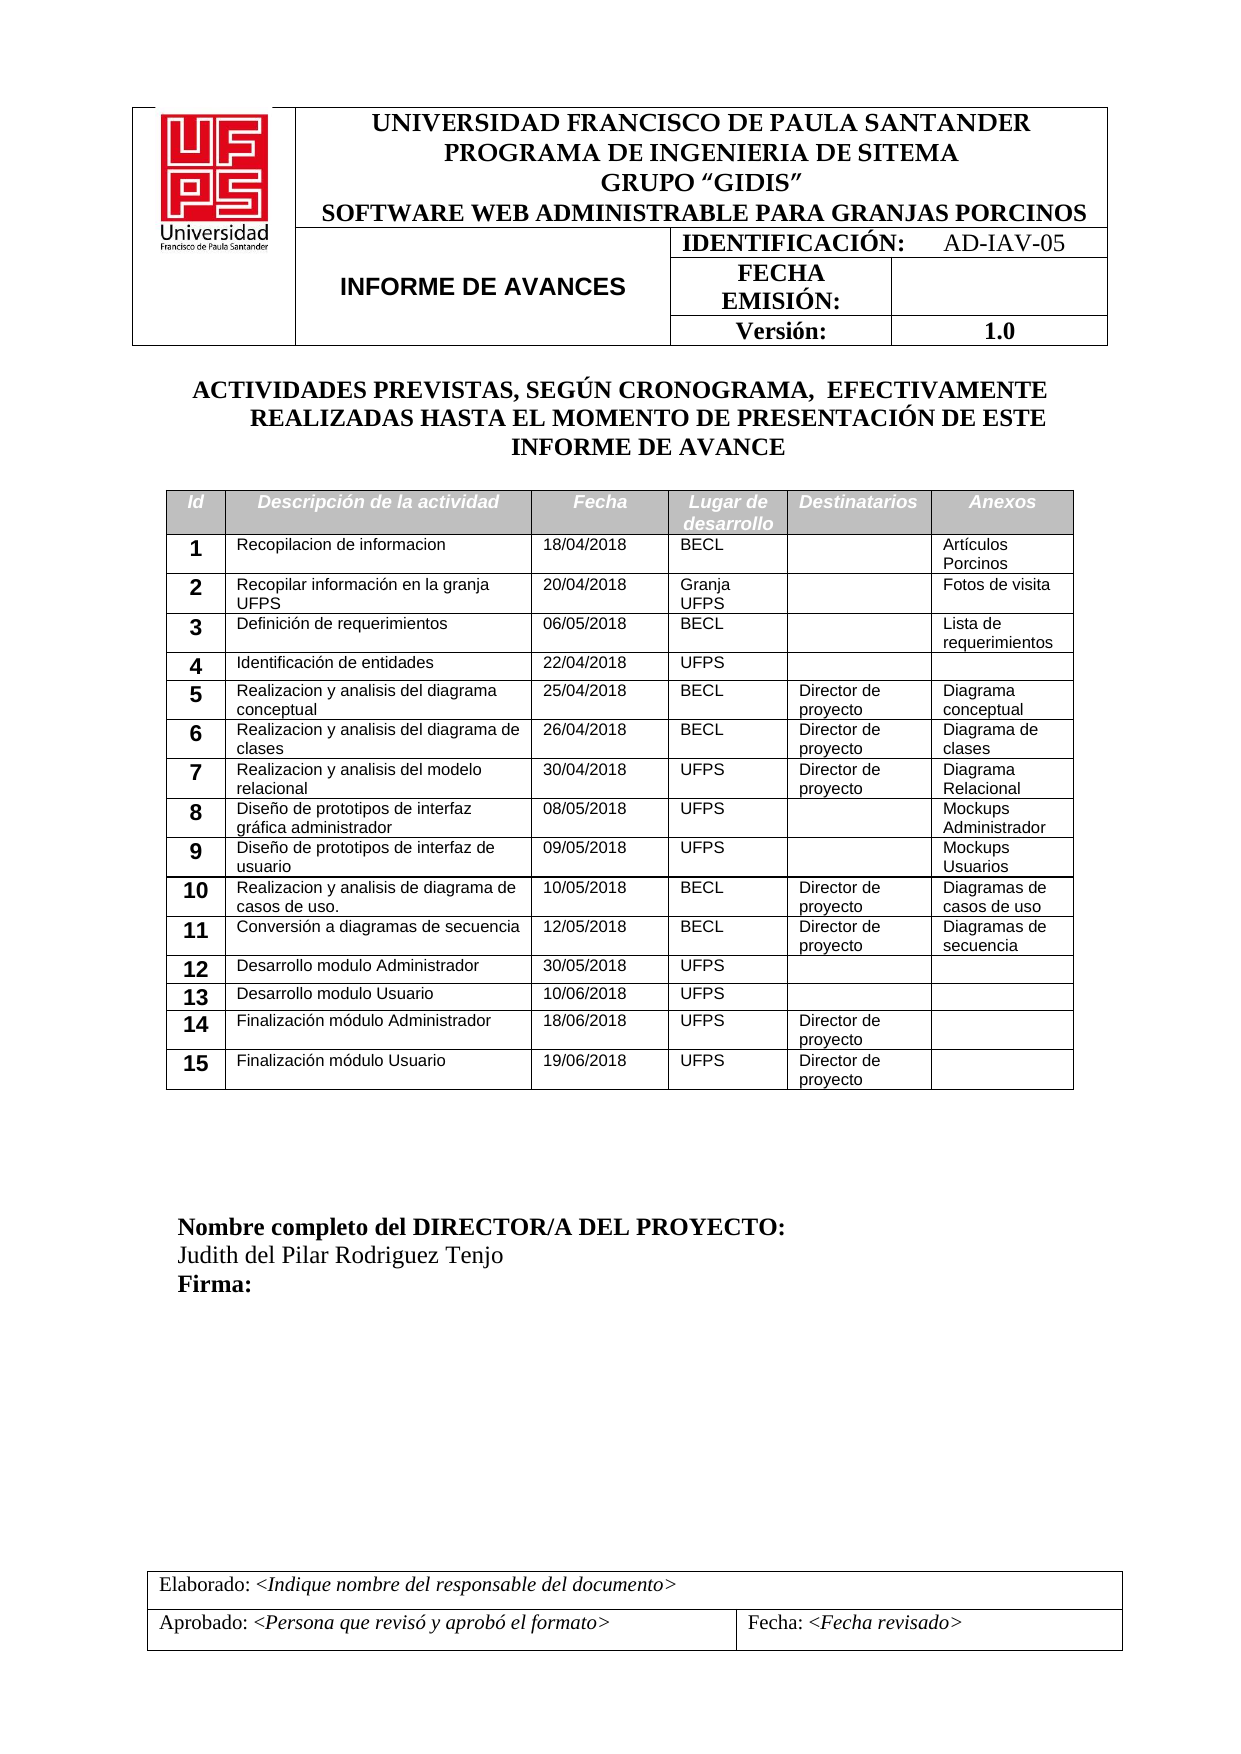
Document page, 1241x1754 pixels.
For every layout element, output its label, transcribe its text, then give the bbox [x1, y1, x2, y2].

table_cell Identificación de entidades [226, 653, 531, 679]
table_cell Lista de requerimientos [932, 614, 1073, 652]
table_cell Diseño de prototipos de interfaz gráfica administrador [226, 799, 531, 837]
table_cell [932, 1050, 1073, 1089]
table_cell Mockups Administrador [932, 799, 1073, 837]
table_cell UFPS [669, 1011, 787, 1049]
table_cell Desarrollo modulo Administrador [226, 956, 531, 982]
table_cell Director de proyecto [788, 720, 931, 758]
table_cell 7 [167, 759, 225, 798]
table_cell BECL [669, 681, 787, 719]
table_cell 9 [167, 838, 225, 876]
table_cell UFPS [669, 1050, 787, 1089]
table_cell [788, 653, 931, 679]
table_cell 4 [167, 653, 225, 679]
table_cell UFPS [669, 799, 787, 837]
table_cell 20/04/2018 [532, 574, 668, 613]
table_cell Definición de requerimientos [226, 614, 531, 652]
table_cell BECL [669, 878, 787, 916]
table_cell Diagrama Relacional [932, 759, 1073, 798]
table_cell [932, 984, 1073, 1010]
table_cell 18/04/2018 [532, 535, 668, 573]
table_cell Granja UFPS [669, 574, 787, 613]
text ACTIVIDADES PREVISTAS, SEGÚN CRONOGRAMA, EFECTIVAMENTE REALIZADAS HASTA EL MOMENTO DE PRESENTACIÓN DE ESTE INFORME DE AVANCE [177, 375, 1063, 461]
table_cell 8 [167, 799, 225, 837]
table_cell 15 [167, 1050, 225, 1089]
table_cell 10/06/2018 [532, 984, 668, 1010]
table_cell Realizacion y analisis de diagrama de casos de uso. [226, 878, 531, 916]
table_cell Director de proyecto [788, 917, 931, 955]
table_cell 12 [167, 956, 225, 982]
table_cell 3 [167, 614, 225, 652]
table_cell Realizacion y analisis del modelo relacional [226, 759, 531, 798]
table_header Descripción de la actividad [226, 491, 531, 534]
table_cell BECL [669, 614, 787, 652]
text Nombre completo del DIRECTOR/A DEL PROYECTO: [177, 1212, 1063, 1241]
table_cell Diagrama conceptual [932, 681, 1073, 719]
table_cell Artículos Porcinos [932, 535, 1073, 573]
table_cell Director de proyecto [788, 1011, 931, 1049]
table_cell BECL [669, 535, 787, 573]
table_cell [788, 614, 931, 652]
table_cell Conversión a diagramas de secuencia [226, 917, 531, 955]
table_cell UFPS [669, 759, 787, 798]
table_cell UFPS [669, 984, 787, 1010]
table_cell [932, 1011, 1073, 1049]
table_cell Finalización módulo Usuario [226, 1050, 531, 1089]
table_cell Director de proyecto [788, 681, 931, 719]
table_cell [788, 535, 931, 573]
table_header Lugar de desarrollo [669, 491, 787, 534]
table_cell 25/04/2018 [532, 681, 668, 719]
table_cell 12/05/2018 [532, 917, 668, 955]
table_cell Director de proyecto [788, 1050, 931, 1089]
table_cell 11 [167, 917, 225, 955]
table_cell Realizacion y analisis del diagrama conceptual [226, 681, 531, 719]
table_cell 19/06/2018 [532, 1050, 668, 1089]
table_cell 18/06/2018 [532, 1011, 668, 1049]
table_cell [788, 956, 931, 982]
table_cell Realizacion y analisis del diagrama de clases [226, 720, 531, 758]
table_cell 08/05/2018 [532, 799, 668, 837]
table_cell 26/04/2018 [532, 720, 668, 758]
table_cell Director de proyecto [788, 759, 931, 798]
table_cell Desarrollo modulo Usuario [226, 984, 531, 1010]
table_cell 5 [167, 681, 225, 719]
table_cell Fotos de visita [932, 574, 1073, 613]
table_cell BECL [669, 917, 787, 955]
table_cell 10 [167, 878, 225, 916]
text Judith del Pilar Rodriguez Tenjo [177, 1241, 1063, 1269]
table_header Id [167, 491, 225, 534]
table_cell UFPS [669, 653, 787, 679]
picture [155, 107, 273, 255]
table_cell Director de proyecto [788, 878, 931, 916]
table_cell Mockups Usuarios [932, 838, 1073, 876]
table_cell 30/04/2018 [532, 759, 668, 798]
table_cell 13 [167, 984, 225, 1010]
table_cell [932, 956, 1073, 982]
table_cell Diseño de prototipos de interfaz de usuario [226, 838, 531, 876]
table_cell 09/05/2018 [532, 838, 668, 876]
table_header Destinatarios [788, 491, 931, 534]
table_cell [788, 574, 931, 613]
table_cell UFPS [669, 838, 787, 876]
table_cell [932, 653, 1073, 679]
table_cell 10/05/2018 [532, 878, 668, 916]
table_cell 1 [167, 535, 225, 573]
table_cell Recopilar información en la granja UFPS [226, 574, 531, 613]
table_cell 6 [167, 720, 225, 758]
table_header Fecha [532, 491, 668, 534]
table_cell Diagramas de secuencia [932, 917, 1073, 955]
table_cell 30/05/2018 [532, 956, 668, 982]
table_cell UFPS [669, 956, 787, 982]
table_cell 06/05/2018 [532, 614, 668, 652]
text Firma: [177, 1269, 1063, 1298]
table_cell Finalización módulo Administrador [226, 1011, 531, 1049]
table_cell [788, 799, 931, 837]
table_cell 2 [167, 574, 225, 613]
table_header Anexos [932, 491, 1073, 534]
table_cell BECL [669, 720, 787, 758]
table_cell Diagrama de clases [932, 720, 1073, 758]
table_cell 14 [167, 1011, 225, 1049]
table_cell Diagramas de casos de uso [932, 878, 1073, 916]
table_cell [788, 984, 931, 1010]
table_cell [788, 838, 931, 876]
table_cell 22/04/2018 [532, 653, 668, 679]
table_cell Recopilacion de informacion [226, 535, 531, 573]
